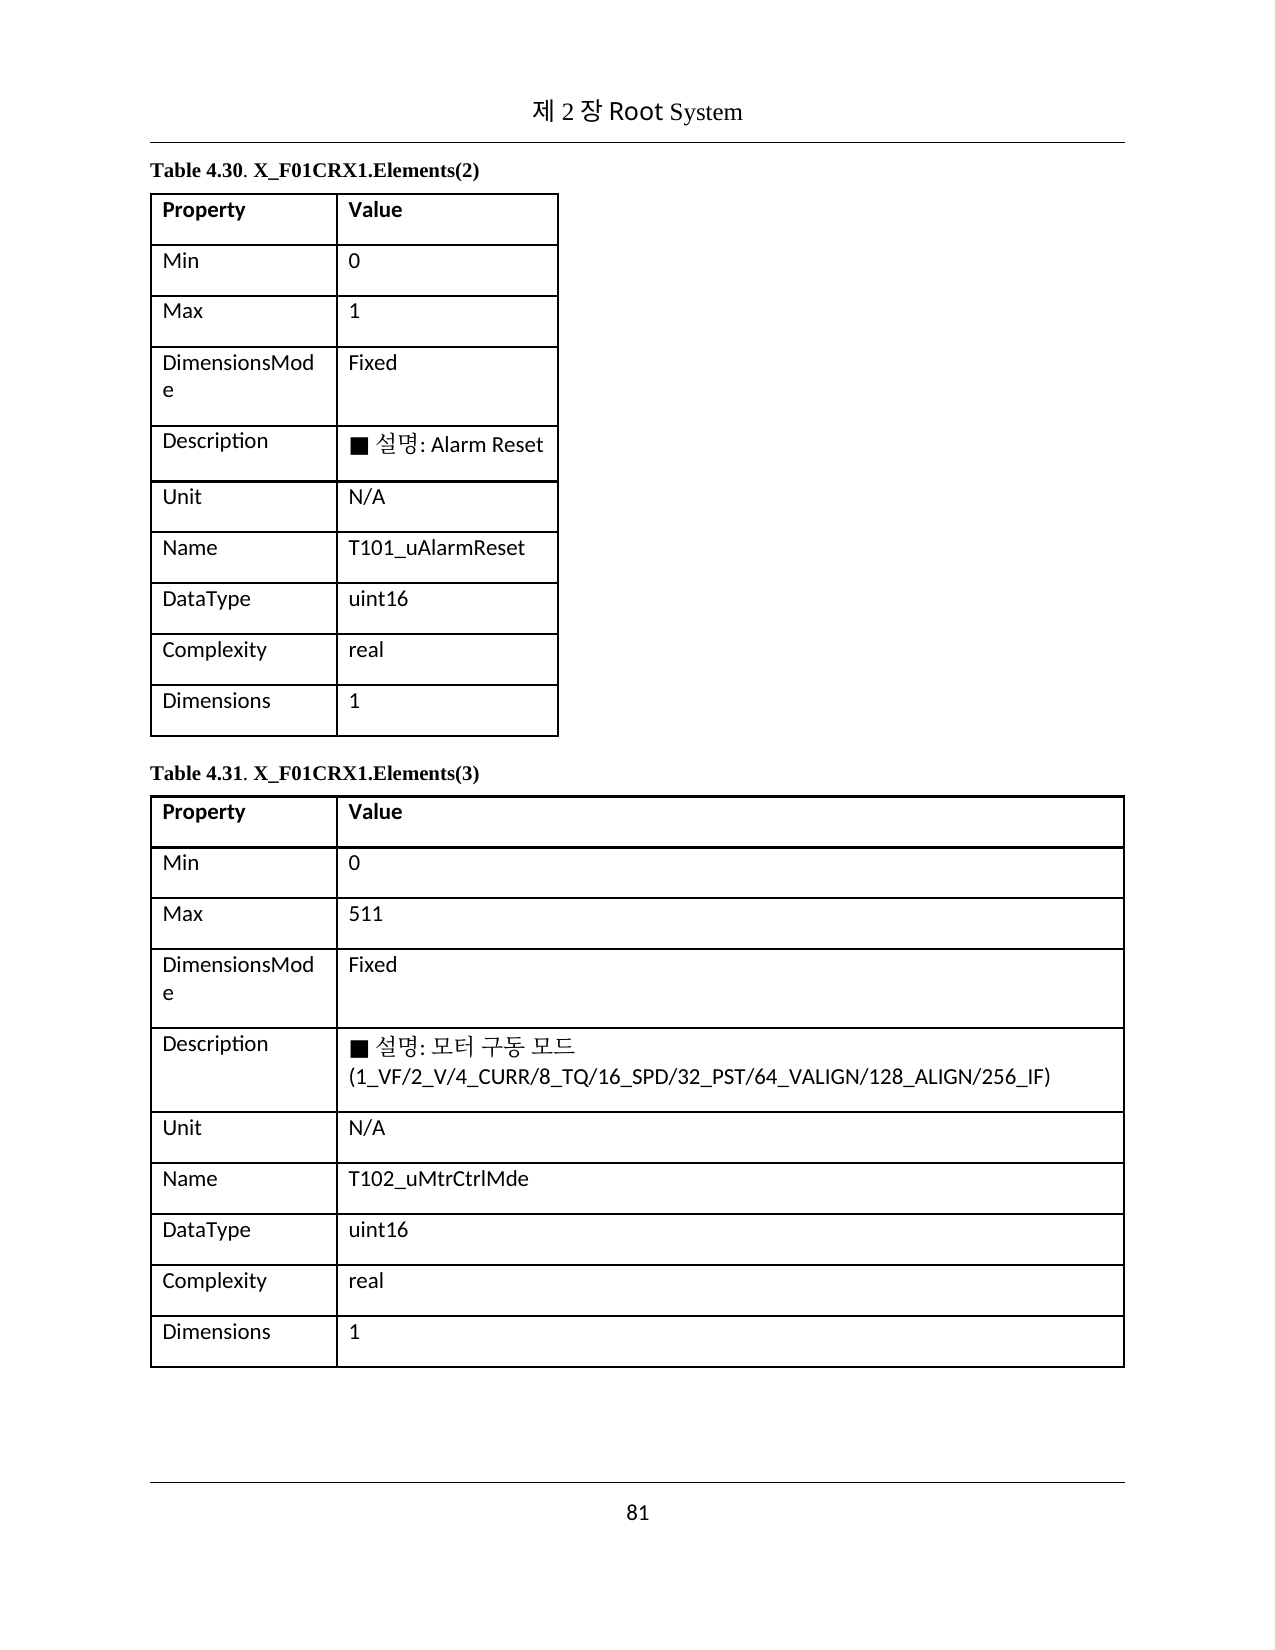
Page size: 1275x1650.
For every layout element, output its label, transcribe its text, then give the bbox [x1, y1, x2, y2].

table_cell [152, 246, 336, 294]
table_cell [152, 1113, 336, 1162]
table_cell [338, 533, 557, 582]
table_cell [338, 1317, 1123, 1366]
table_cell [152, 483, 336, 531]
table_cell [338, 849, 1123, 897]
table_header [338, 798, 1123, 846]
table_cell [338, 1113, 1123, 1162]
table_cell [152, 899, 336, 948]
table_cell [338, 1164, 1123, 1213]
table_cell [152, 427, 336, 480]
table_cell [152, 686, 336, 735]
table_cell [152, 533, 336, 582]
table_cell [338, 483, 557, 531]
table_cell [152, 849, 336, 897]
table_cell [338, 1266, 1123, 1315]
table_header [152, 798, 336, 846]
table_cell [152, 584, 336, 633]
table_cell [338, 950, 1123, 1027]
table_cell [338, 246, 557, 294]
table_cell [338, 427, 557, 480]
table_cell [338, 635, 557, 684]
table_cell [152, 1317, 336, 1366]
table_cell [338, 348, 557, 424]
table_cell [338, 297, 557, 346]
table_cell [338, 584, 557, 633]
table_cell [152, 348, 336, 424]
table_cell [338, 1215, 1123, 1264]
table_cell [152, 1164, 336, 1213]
title Table 4.30. X_F01CRX1.Elements(2) [150, 155, 1125, 182]
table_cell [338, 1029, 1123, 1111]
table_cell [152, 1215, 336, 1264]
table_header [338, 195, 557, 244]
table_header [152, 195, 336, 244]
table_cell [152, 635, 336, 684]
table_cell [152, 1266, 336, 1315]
title Table 4.31. X_F01CRX1.Elements(3) [150, 758, 1125, 785]
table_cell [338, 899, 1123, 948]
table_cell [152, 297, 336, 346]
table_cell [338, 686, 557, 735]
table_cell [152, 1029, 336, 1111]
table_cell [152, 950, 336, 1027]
